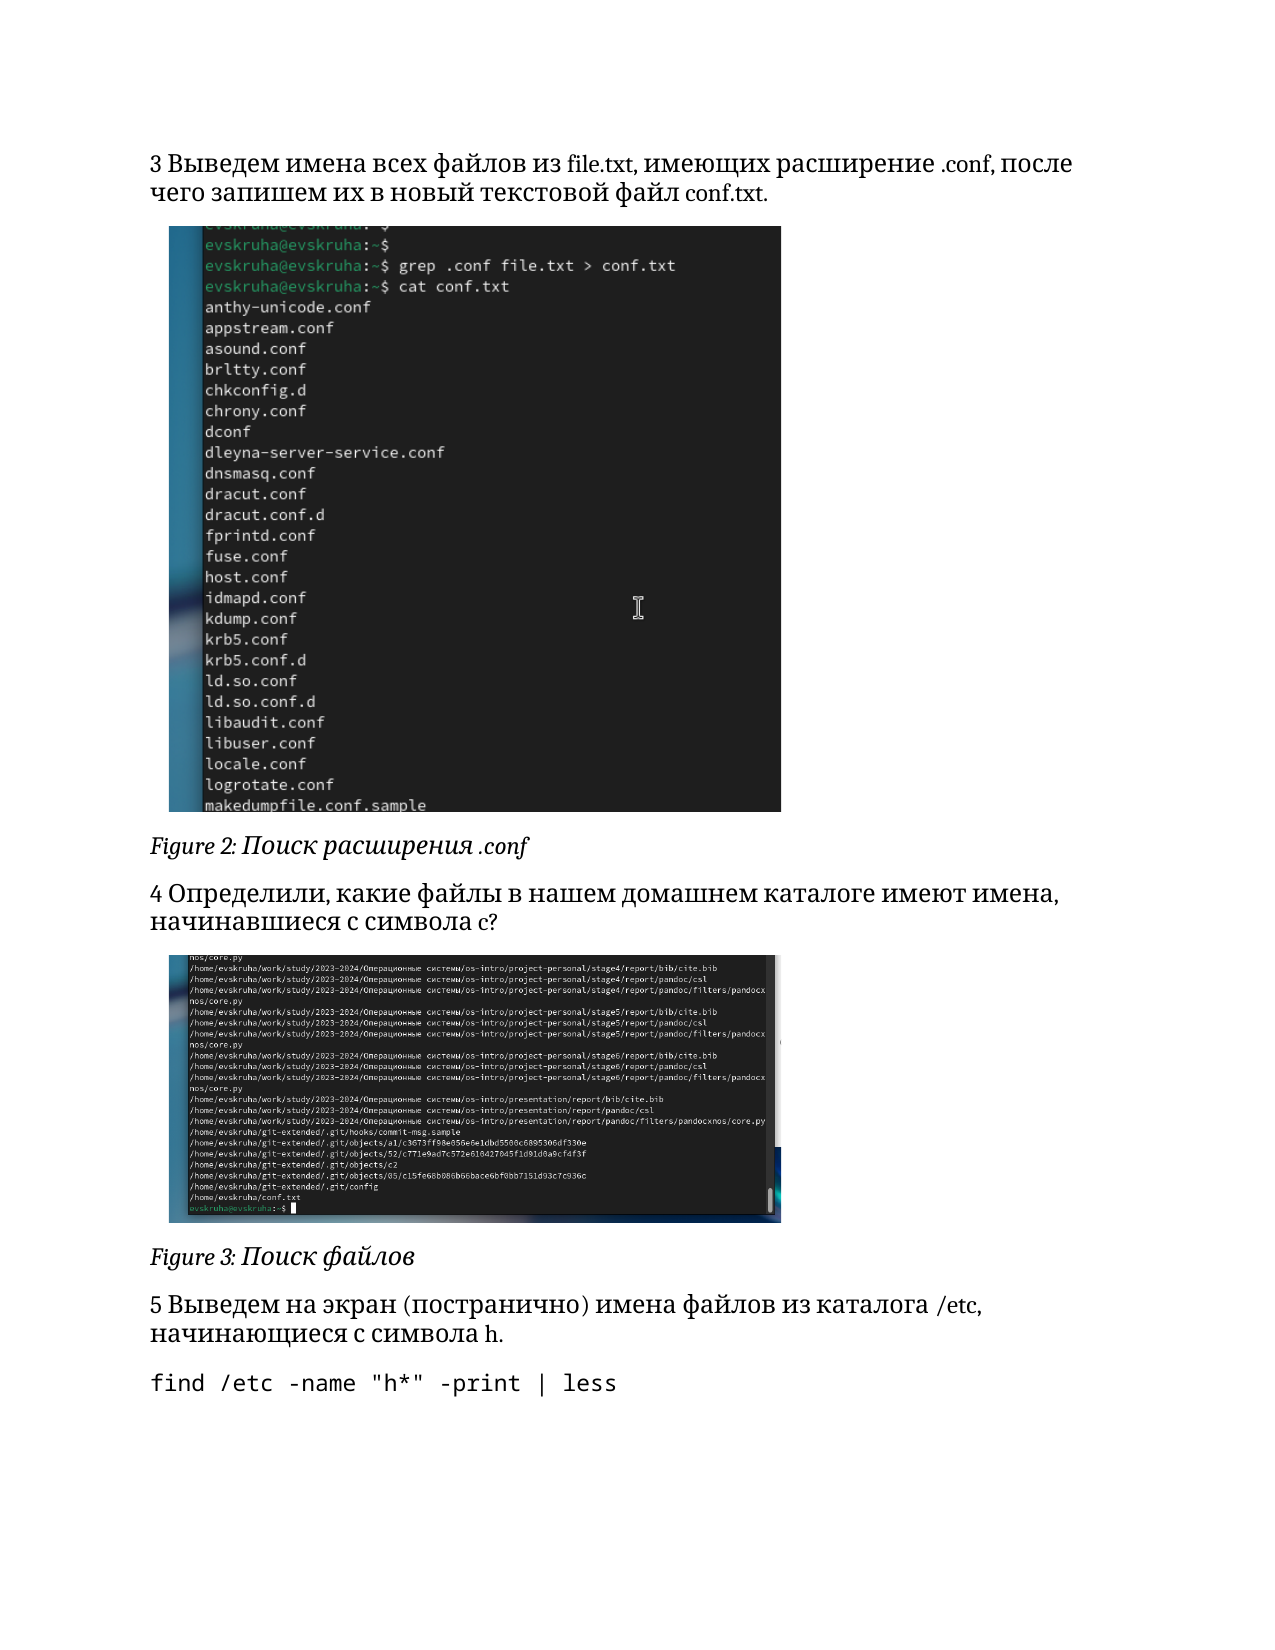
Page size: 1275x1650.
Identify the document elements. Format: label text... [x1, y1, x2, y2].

text find /etc -name "h*" -print | less [150, 1367, 1125, 1398]
text Figure 2: Поиск расширения .conf [150, 832, 1125, 861]
picture [168, 955, 782, 1223]
text 4 Определили, какие файлы в нашем домашнем каталоге имеют имена, начинавшиеся с символа c? [150, 879, 1125, 937]
text 3 Выведем имена всех файлов из file.txt, имеющих расширение .conf, после чего запишем их в новый текстовой файл conf.txt. [150, 150, 1125, 207]
text Figure 3: Поиск файлов [150, 1243, 1125, 1272]
picture [168, 226, 782, 812]
text 5 Выведем на экран (постранично) имена файлов из каталога /etc, начинающиеся с символа h. [150, 1291, 1125, 1348]
